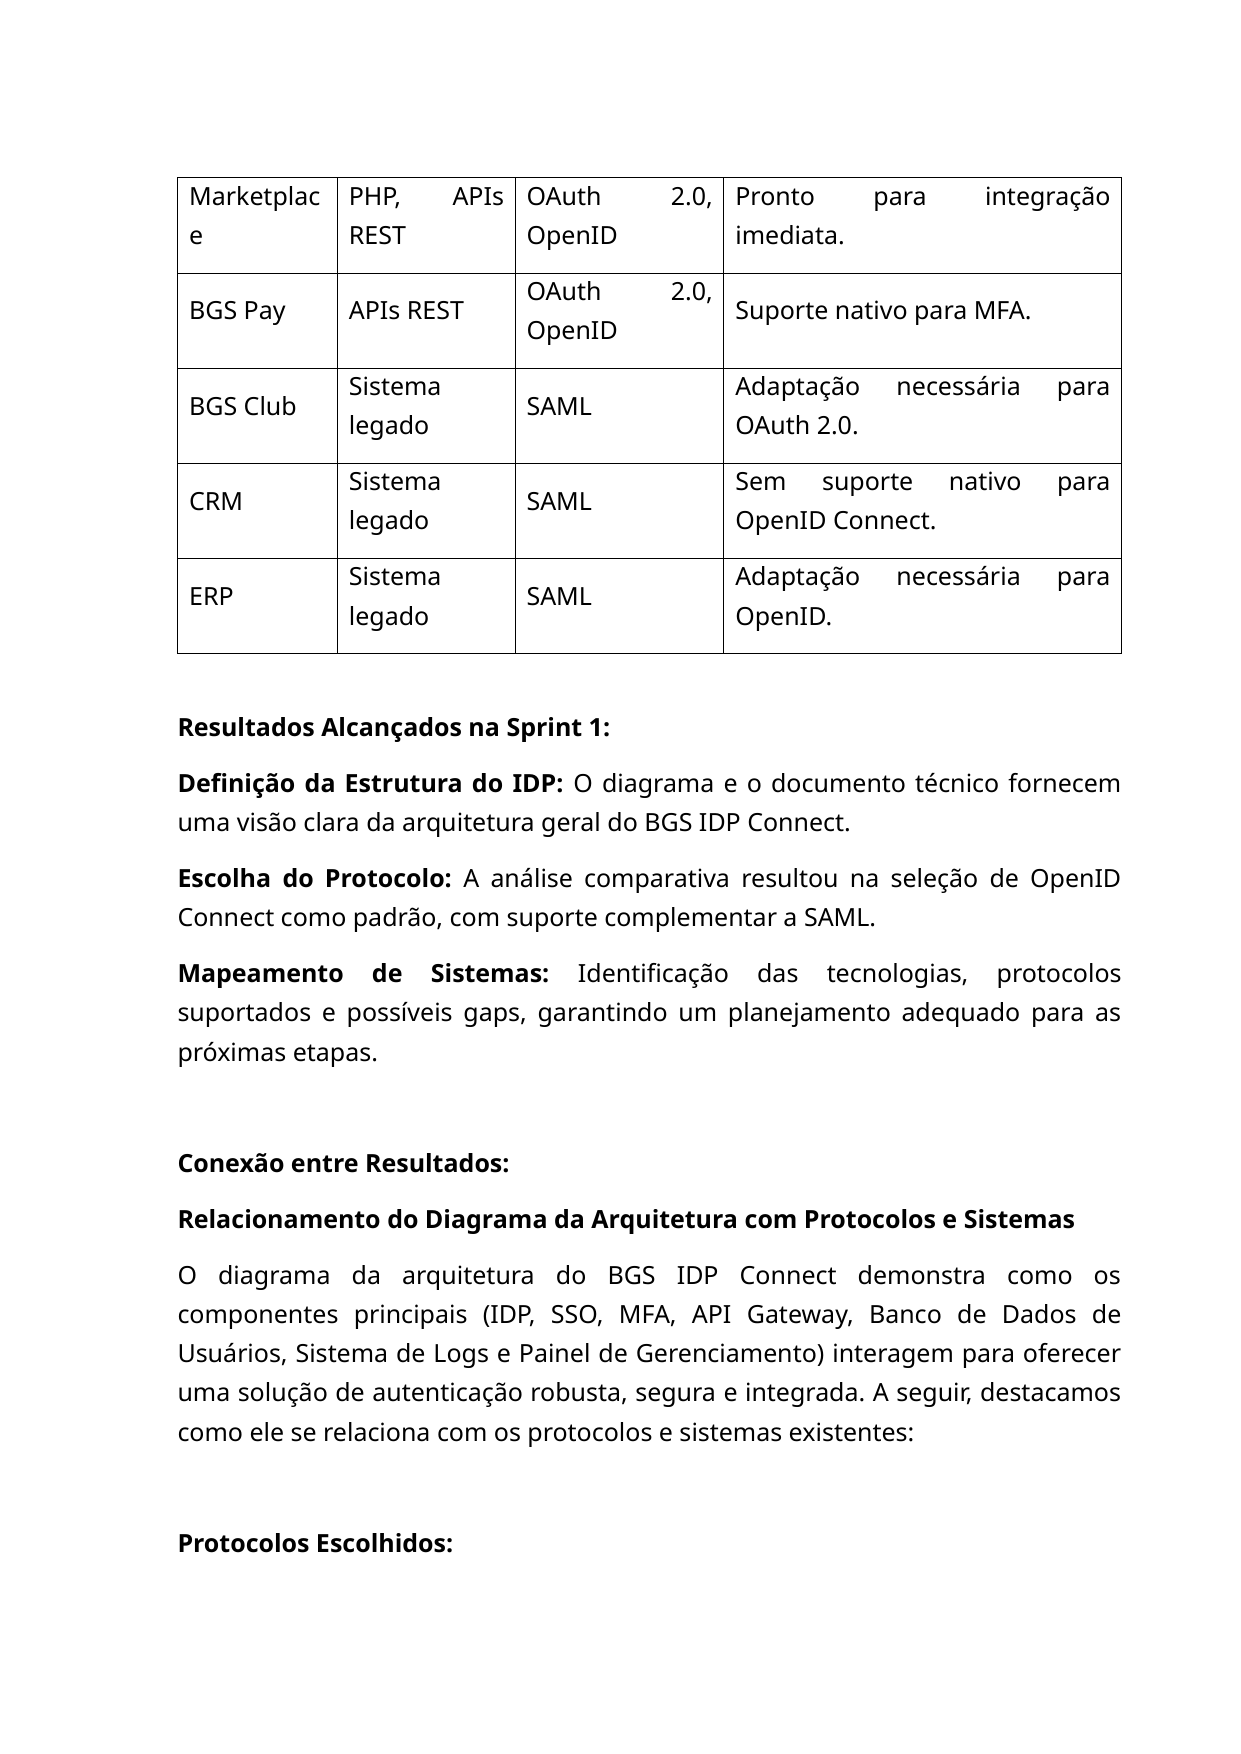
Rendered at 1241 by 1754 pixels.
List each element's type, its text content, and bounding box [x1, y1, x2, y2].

text Definição da Estrutura do IDP: O diagrama e o documento técnico fornecem uma visão clara da arquitetura geral do BGS IDP Connect. [177, 766, 1122, 839]
text Escolha do Protocolo: A análise comparativa resultou na seleção de OpenID Connect como padrão, com suporte complementar a SAML. [177, 861, 1122, 934]
text Resultados Alcançados na Sprint 1: [177, 710, 1122, 744]
table_cell OAuth 2.0, OpenID [516, 274, 723, 368]
text Mapeamento de Sistemas: Identificação das tecnologias, protocolos suportados e possíveis gaps, garantindo um planejamento adequado para as próximas etapas. [177, 956, 1122, 1068]
table_cell Pronto para integração imediata. [724, 178, 1121, 272]
table_cell SAML [516, 559, 723, 653]
table_cell BGS Pay [178, 274, 337, 368]
table_cell Sistema legado [338, 559, 515, 653]
table_cell APIs REST [338, 274, 515, 368]
table_cell Sem suporte nativo para OpenID Connect. [724, 464, 1121, 558]
table_cell Suporte nativo para MFA. [724, 274, 1121, 368]
table_cell CRM [178, 464, 337, 558]
table_cell PHP, APIs REST [338, 178, 515, 272]
text Conexão entre Resultados: [177, 1146, 1122, 1180]
table_cell Marketplace [178, 178, 337, 272]
table_cell BGS Club [178, 369, 337, 463]
table_cell SAML [516, 464, 723, 558]
table_cell Adaptação necessária para OAuth 2.0. [724, 369, 1121, 463]
text Relacionamento do Diagrama da Arquitetura com Protocolos e Sistemas [177, 1202, 1122, 1236]
table_cell Adaptação necessária para OpenID. [724, 559, 1121, 653]
table_cell SAML [516, 369, 723, 463]
text O diagrama da arquitetura do BGS IDP Connect demonstra como os componentes principais (IDP, SSO, MFA, API Gateway, Banco de Dados de Usuários, Sistema de Logs e Painel de Gerenciamento) interagem para oferecer uma solução de autenticação robusta, segura e integrada. A seguir, destacamos como ele se relaciona com os protocolos e sistemas existentes: [177, 1258, 1122, 1448]
table_cell OAuth 2.0, OpenID [516, 178, 723, 272]
text Protocolos Escolhidos: [177, 1526, 1122, 1560]
table_cell Sistema legado [338, 464, 515, 558]
table_cell Sistema legado [338, 369, 515, 463]
table_cell ERP [178, 559, 337, 653]
